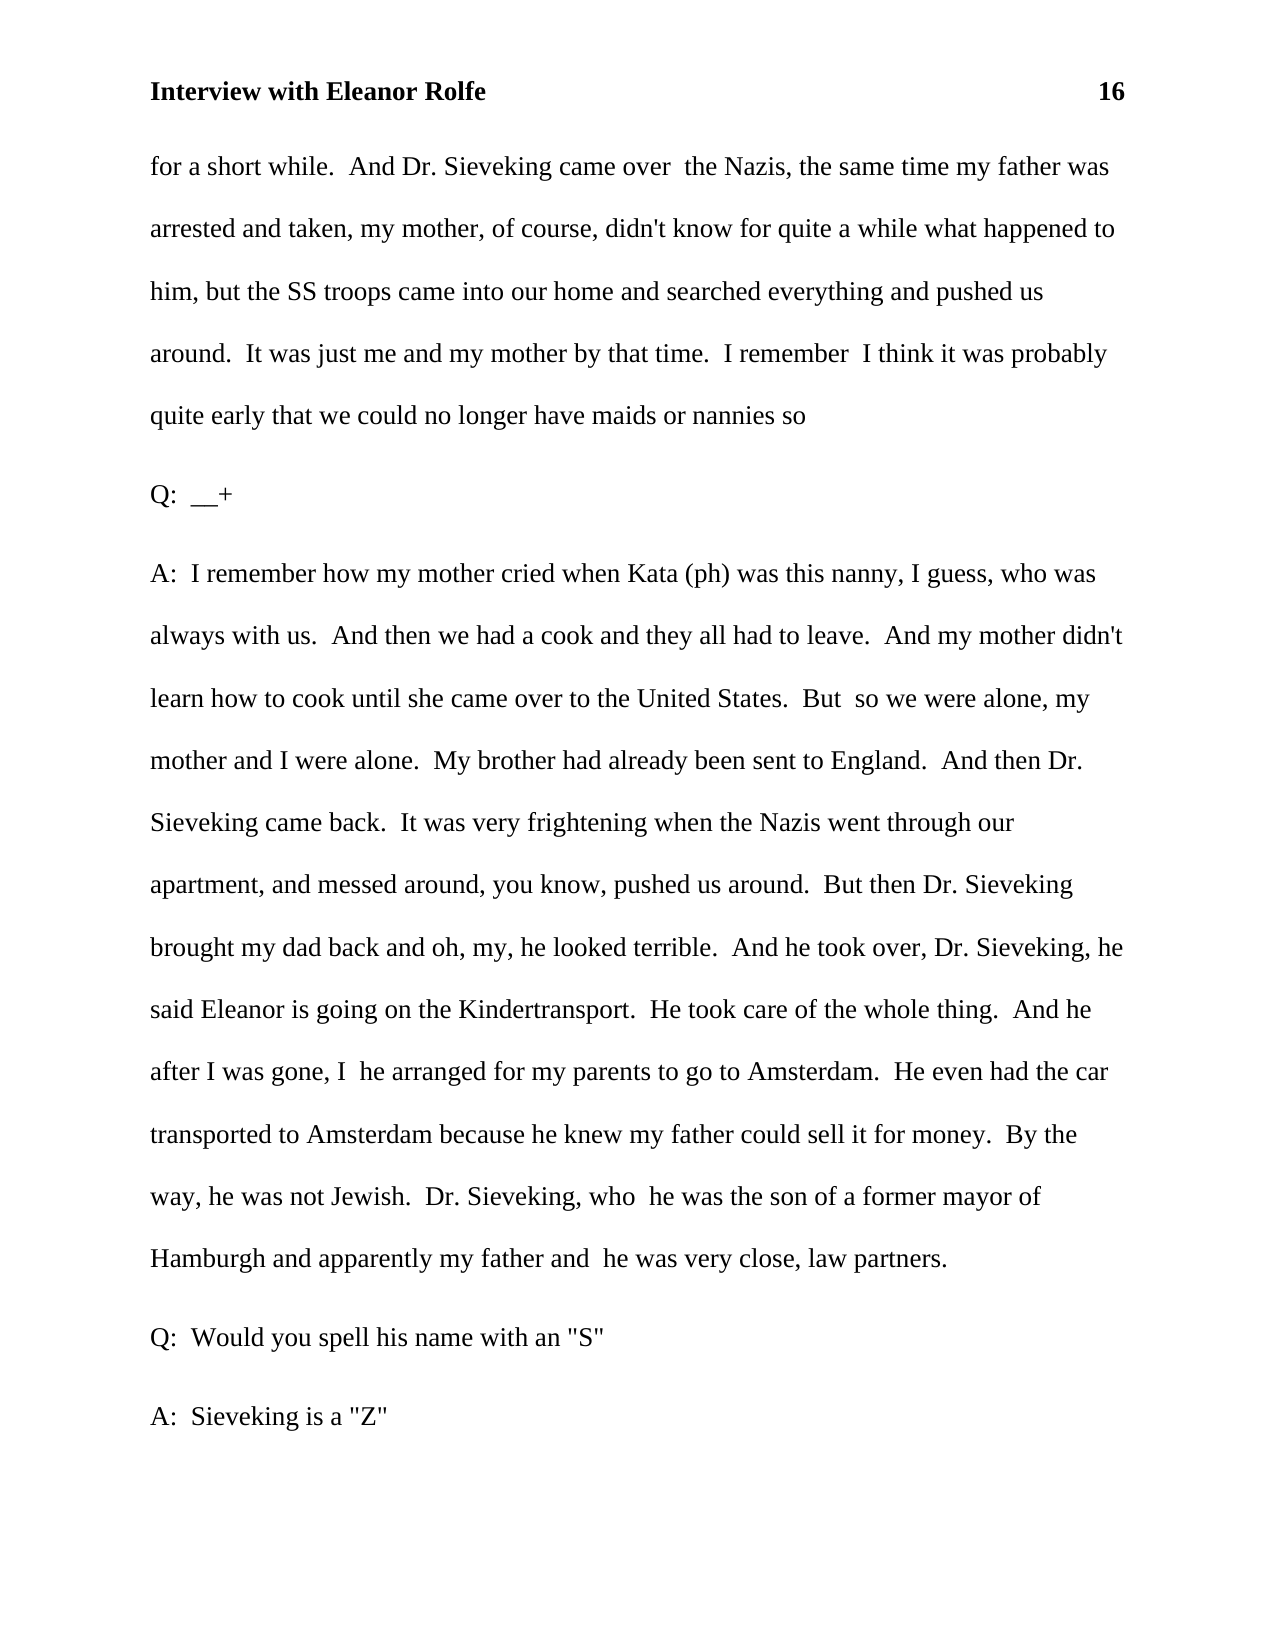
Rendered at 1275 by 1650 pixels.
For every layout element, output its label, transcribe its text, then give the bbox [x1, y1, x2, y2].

text Q: Would you spell his name with an "S" [150, 1321, 1125, 1352]
text A: Sieveking is a "Z" [150, 1400, 1125, 1431]
text Q: __+ [150, 478, 1125, 509]
text A: I remember how my mother cried when Kata (ph) was this nanny, I guess, who was always with us. And then we had a cook and they all had to leave. And my mother didn't learn how to cook until she came over to the United States. But so we were alone, my mother and I were alone. My brother had already been sent to England. And then Dr. Sieveking came back. It was very frightening when the Nazis went through our apartment, and messed around, you know, pushed us around. But then Dr. Sieveking brought my dad back and oh, my, he looked terrible. And he took over, Dr. Sieveking, he said Eleanor is going on the Kindertransport. He took care of the whole thing. And he after I was gone, I he arranged for my parents to go to Amsterdam. He even had the car transported to Amsterdam because he knew my father could sell it for money. By the way, he was not Jewish. Dr. Sieveking, who he was the son of a former mayor of Hamburgh and apparently my father and he was very close, law partners. [150, 557, 1125, 1273]
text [150, 150, 1125, 430]
